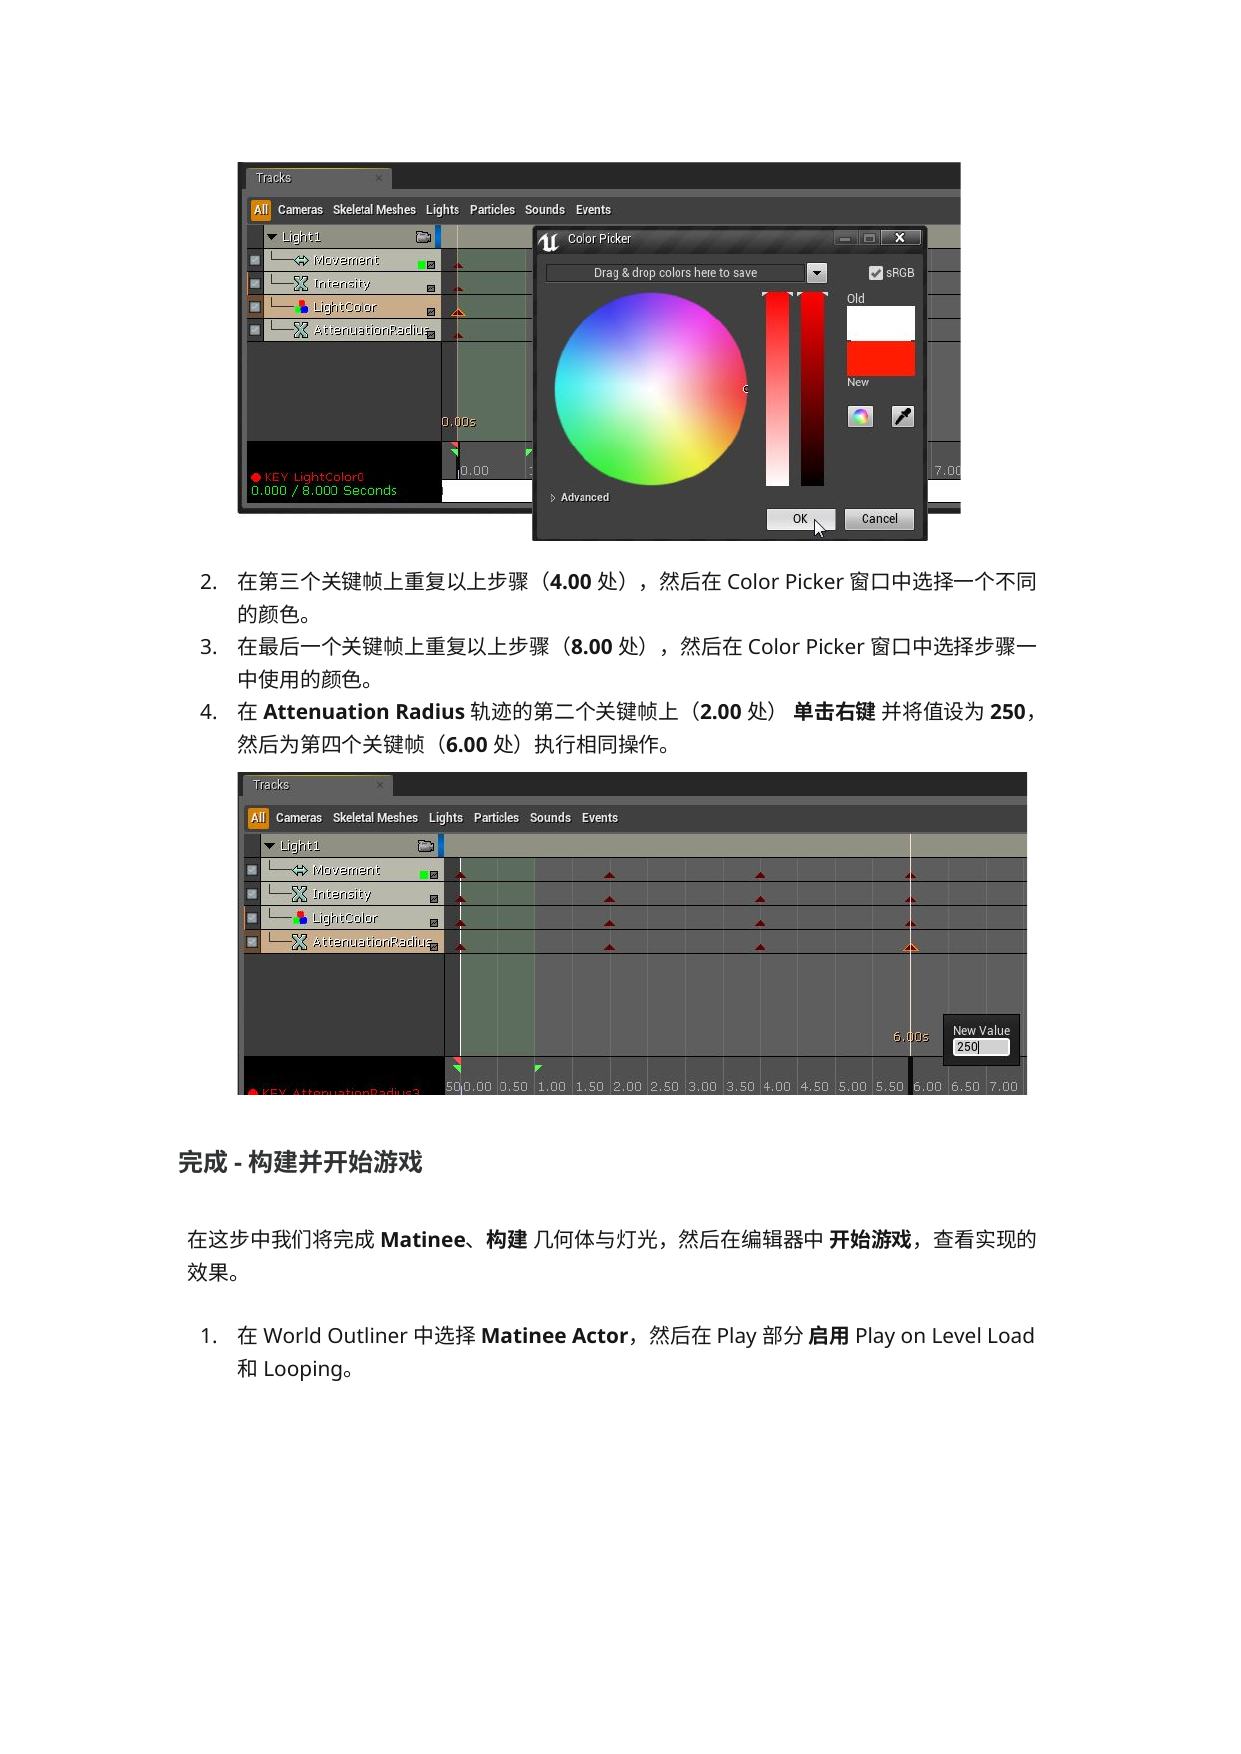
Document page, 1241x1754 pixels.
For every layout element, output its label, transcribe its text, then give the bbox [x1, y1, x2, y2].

text 完成 - 构建并开始游戏 [178, 1128, 1062, 1193]
picture [237, 162, 961, 541]
text 在这步中我们将完成 Matinee、构建 几何体与灯光，然后在编辑器中 开始游戏，查看实现的效果。 [187, 1222, 1053, 1287]
list 在 Attenuation Radius 轨迹的第二个关键帧上（2.00 处） 单击右键 并将值设为 250，然后为第四个关键帧（6.00 处）执行相同操作。 [200, 694, 1053, 759]
list 在第三个关键帧上重复以上步骤（4.00 处），然后在 Color Picker 窗口中选择一个不同的颜色。 [200, 564, 1053, 629]
list 在最后一个关键帧上重复以上步骤（8.00 处），然后在 Color Picker 窗口中选择步骤一中使用的颜色。 [200, 629, 1053, 694]
picture [237, 772, 1028, 1095]
list 在 World Outliner 中选择 Matinee Actor，然后在 Play 部分 启用 Play on Level Load 和 Looping。 [200, 1319, 1053, 1384]
